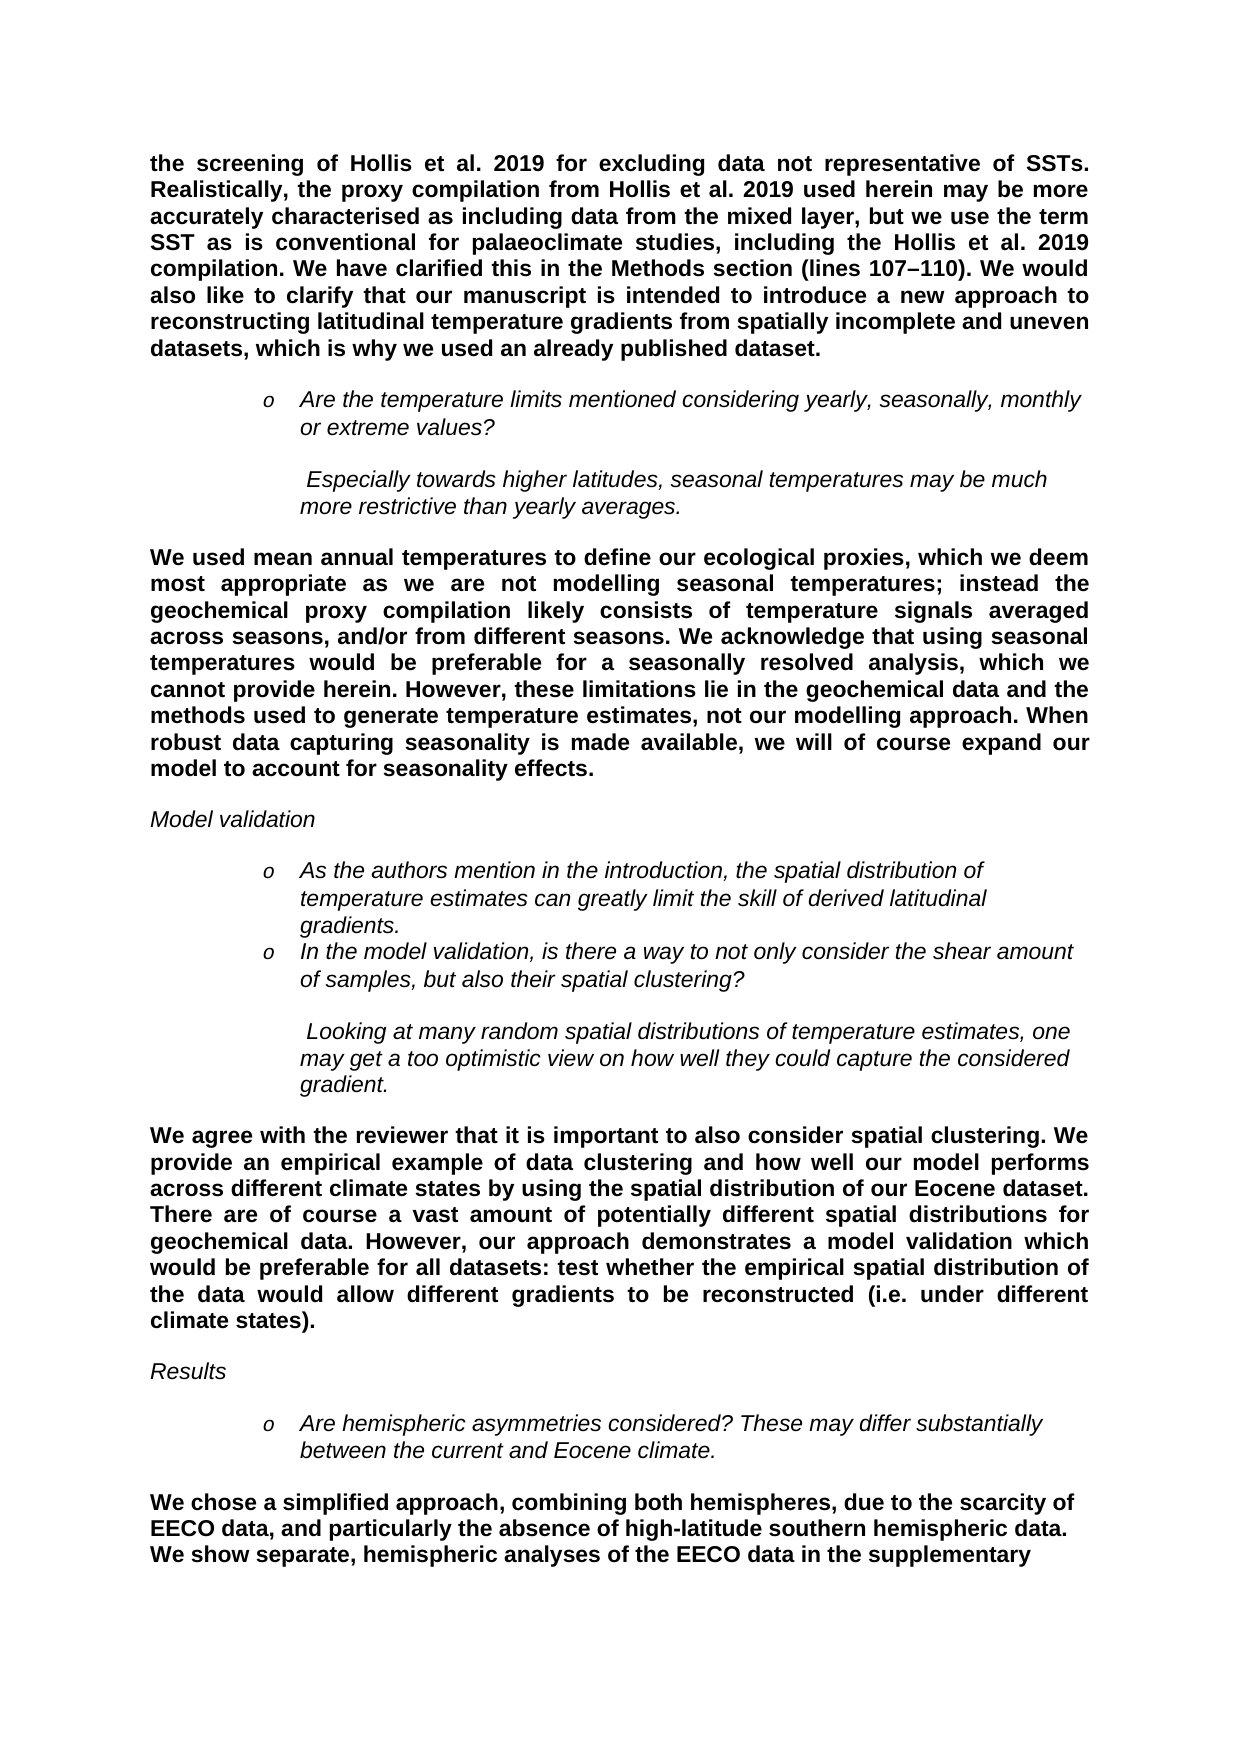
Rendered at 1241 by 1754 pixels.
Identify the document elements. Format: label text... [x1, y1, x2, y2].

text Model validation [150, 806, 1090, 832]
list Are hemispheric asymmetries considered? These may differ substantially between the current and Eocene climate. [262, 1409, 1090, 1464]
text Results [150, 1358, 1090, 1384]
text We used mean annual temperatures to define our ecological proxies, which we deem most appropriate as we are not modelling seasonal temperatures; instead the geochemical proxy compilation likely consists of temperature signals averaged across seasons, and/or from different seasons. We acknowledge that using seasonal temperatures would be preferable for a seasonally resolved analysis, which we cannot provide herein. However, these limitations lie in the geochemical data and the methods used to generate temperature estimates, not our modelling approach. When robust data capturing seasonality is made available, we will of course expand our model to account for seasonality effects. [150, 544, 1090, 781]
list As the authors mention in the introduction, the spatial distribution of temperature estimates can greatly limit the skill of derived latitudinal gradients. [262, 857, 1090, 938]
list In the model validation, is there a way to not only consider the shear amount of samples, but also their spatial clustering? Looking at many random spatial distributions of temperature estimates, one may get a too optimistic view on how well they could capture the considered gradient. [262, 938, 1090, 1097]
text We agree with the reviewer that it is important to also consider spatial clustering. We provide an empirical example of data clustering and how well our model performs across different climate states by using the spatial distribution of our Eocene dataset. There are of course a vast amount of potentially different spatial distributions for geochemical data. However, our approach demonstrates a model validation which would be preferable for all datasets: test whether the empirical spatial distribution of the data would allow different gradients to be reconstructed (i.e. under different climate states). [150, 1122, 1090, 1333]
